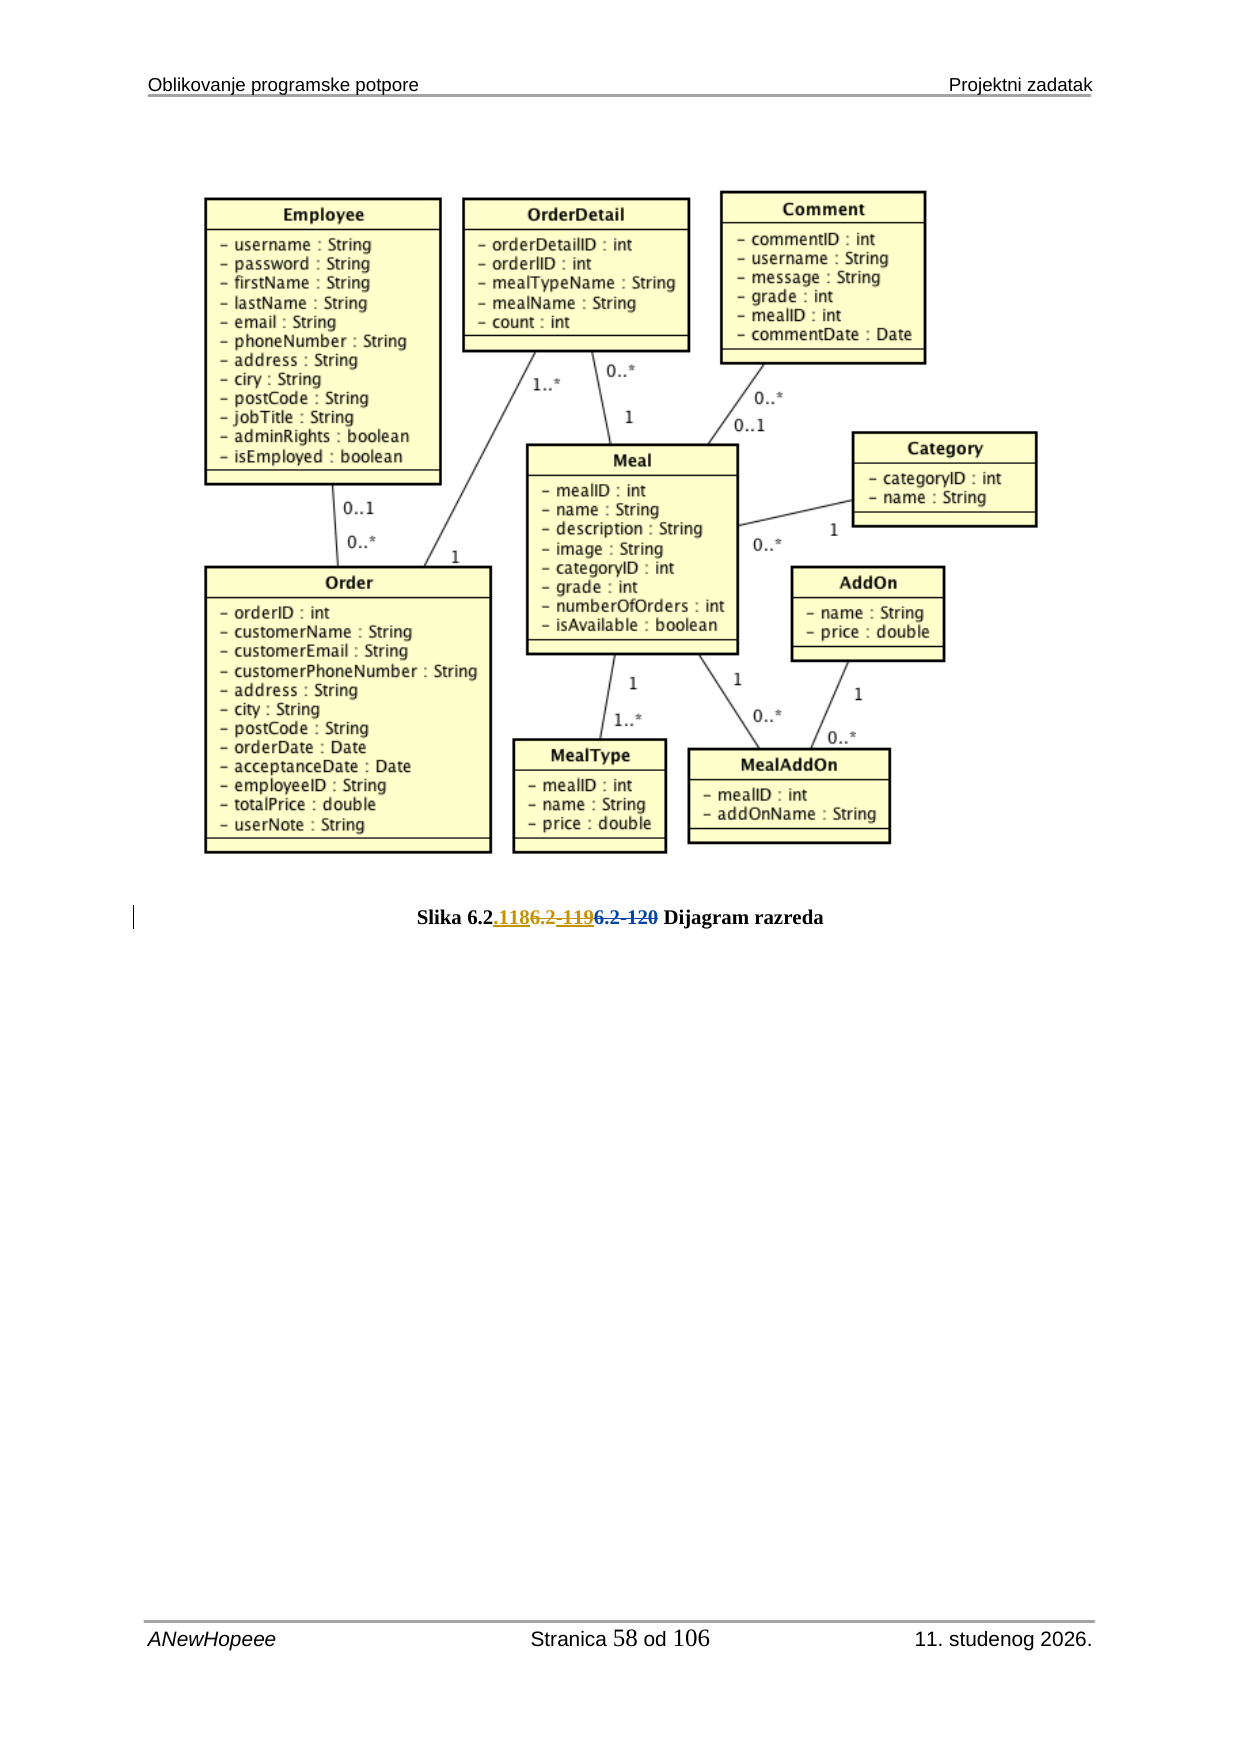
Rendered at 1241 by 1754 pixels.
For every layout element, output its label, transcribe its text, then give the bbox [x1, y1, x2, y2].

picture [195, 176, 1045, 862]
text Slika 6.2 Dijagram razreda [148, 905, 1093, 929]
